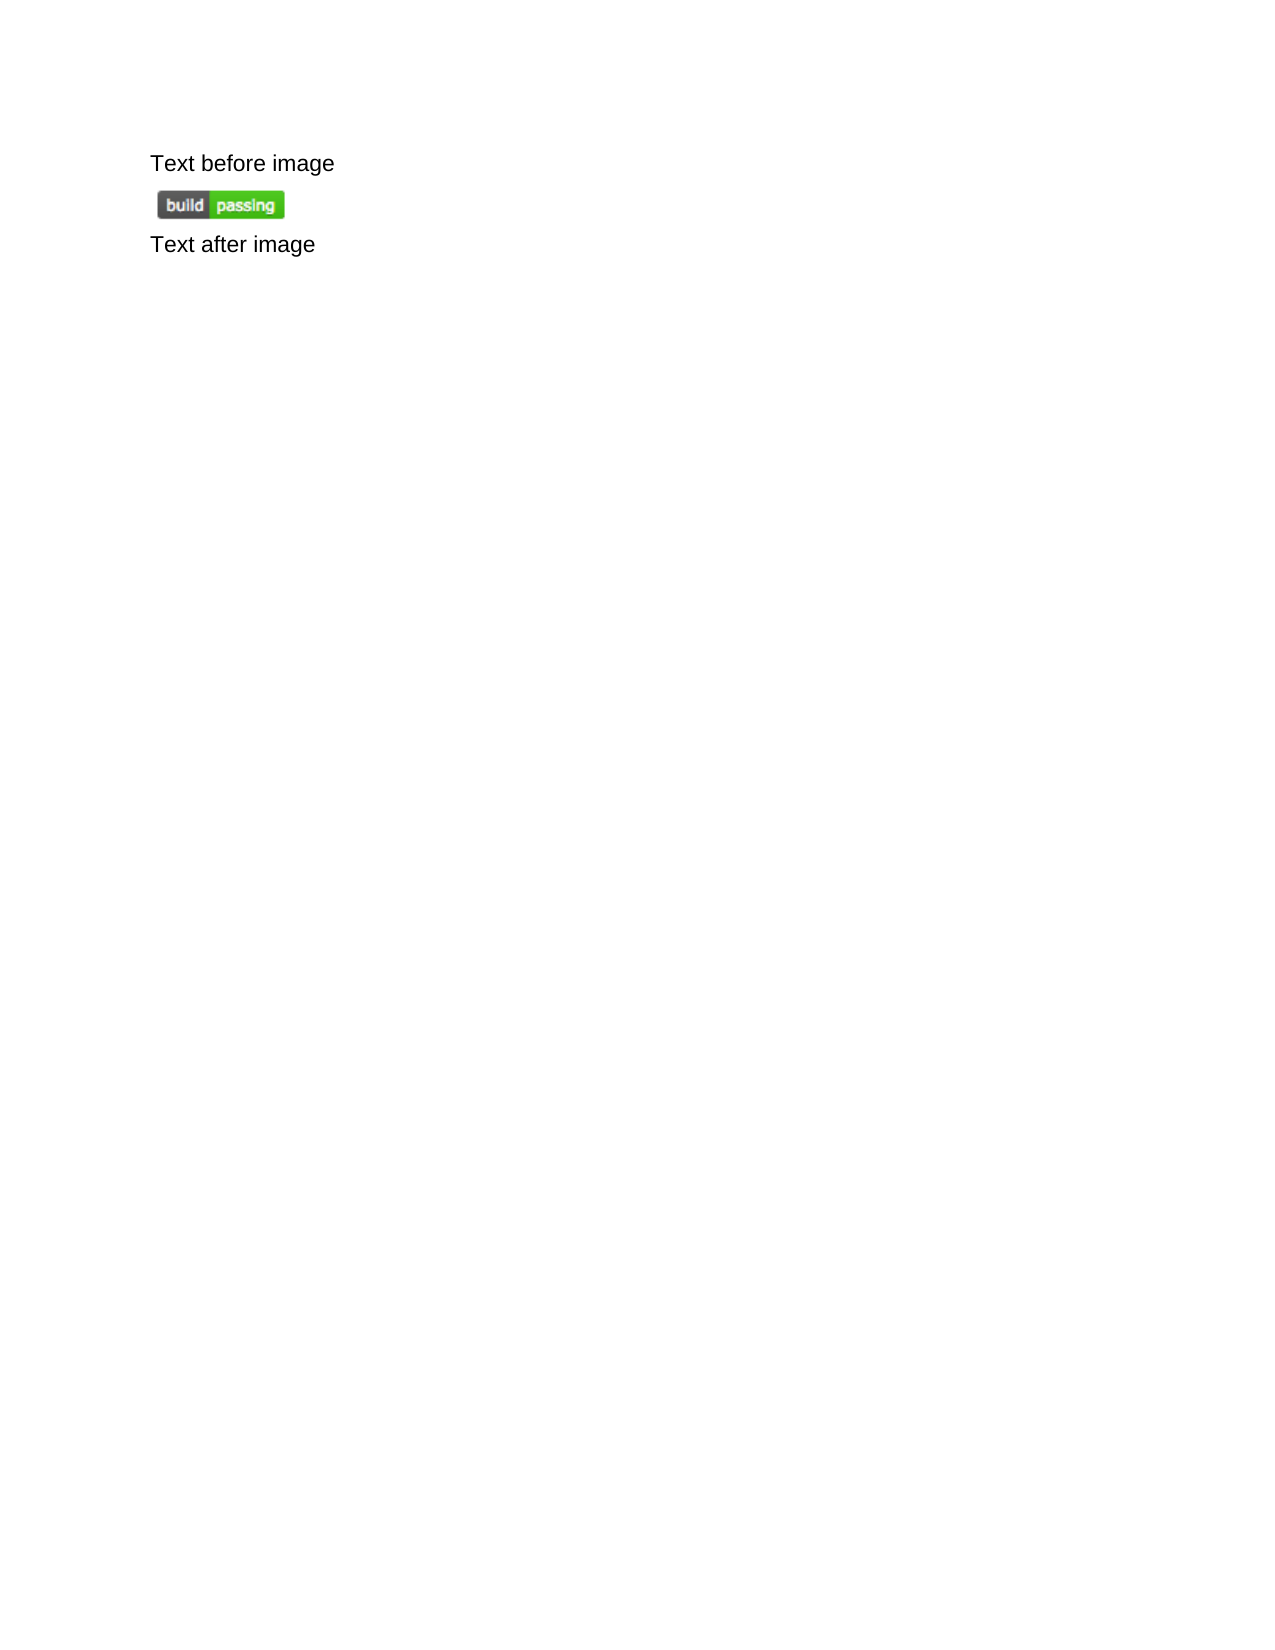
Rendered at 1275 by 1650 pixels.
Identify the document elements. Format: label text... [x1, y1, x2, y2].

text Text after image [150, 231, 1125, 257]
picture [150, 180, 288, 227]
text Text before image [150, 150, 1125, 176]
